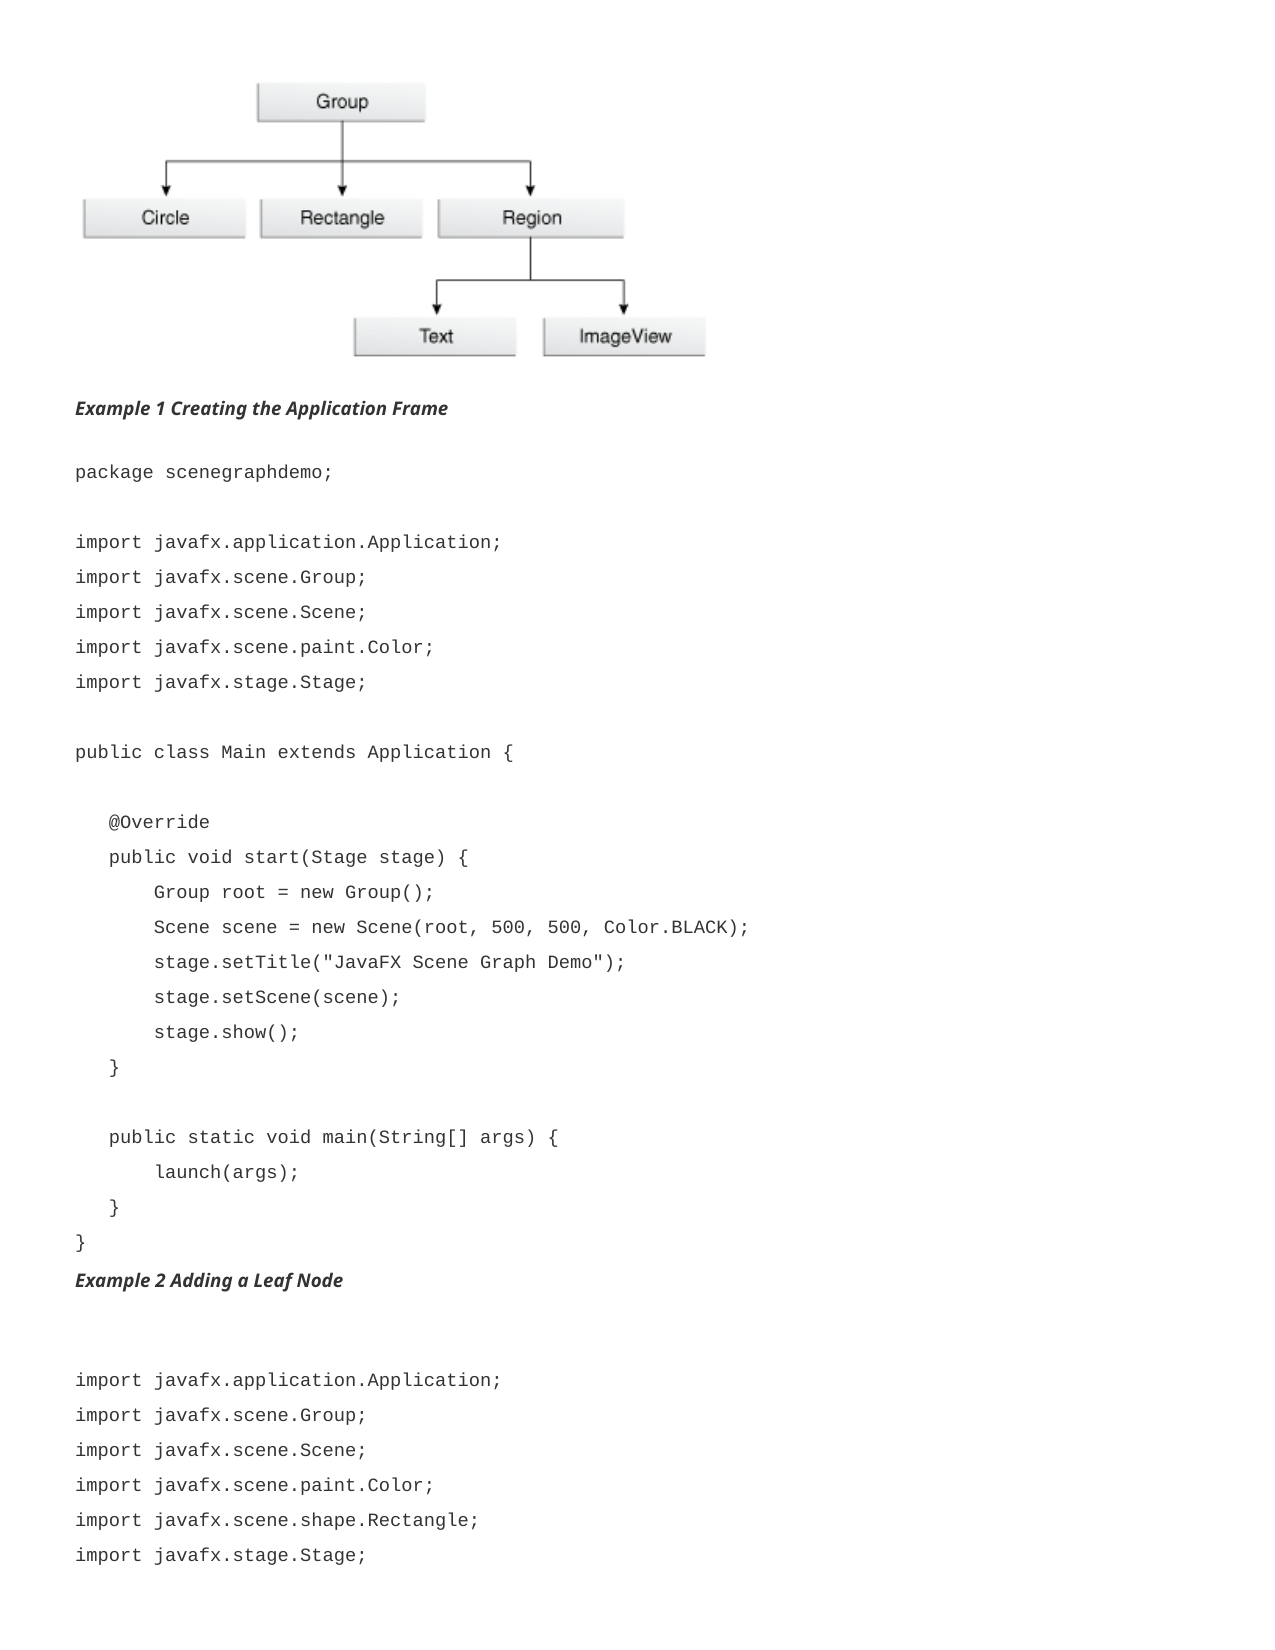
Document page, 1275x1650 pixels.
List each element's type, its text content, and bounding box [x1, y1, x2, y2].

text launch(args); [75, 1149, 1200, 1184]
text Example 1 Creating the Application Frame [75, 395, 1200, 420]
text @Override [75, 799, 1200, 834]
text stage.show(); [75, 1009, 1200, 1044]
text stage.setScene(scene); [75, 974, 1200, 1009]
text } [75, 1184, 1200, 1219]
text import javafx.scene.Group; [75, 1392, 1200, 1427]
picture [75, 75, 713, 366]
text Scene scene = new Scene(root, 500, 500, Color.BLACK); [75, 904, 1200, 939]
text public class Main extends Application { [75, 729, 1200, 764]
text } [75, 1219, 1200, 1254]
text import javafx.stage.Stage; [75, 659, 1200, 694]
text import javafx.scene.shape.Rectangle; [75, 1497, 1200, 1532]
text import javafx.scene.paint.Color; [75, 1462, 1200, 1497]
text import javafx.scene.Scene; [75, 1427, 1200, 1462]
text } [75, 1044, 1200, 1079]
text public static void main(String[] args) { [75, 1114, 1200, 1149]
text import javafx.scene.Group; [75, 554, 1200, 589]
text import javafx.application.Application; [75, 519, 1200, 554]
text package scenegraphdemo; [75, 449, 1200, 484]
text import javafx.scene.Scene; [75, 589, 1200, 624]
text import javafx.stage.Stage; [75, 1532, 1200, 1567]
text Example 2 Adding a Leaf Node [75, 1267, 1200, 1292]
text stage.setTitle("JavaFX Scene Graph Demo"); [75, 939, 1200, 974]
text import javafx.scene.paint.Color; [75, 624, 1200, 659]
text public void start(Stage stage) { [75, 834, 1200, 869]
text import javafx.application.Application; [75, 1357, 1200, 1392]
text Group root = new Group(); [75, 869, 1200, 904]
